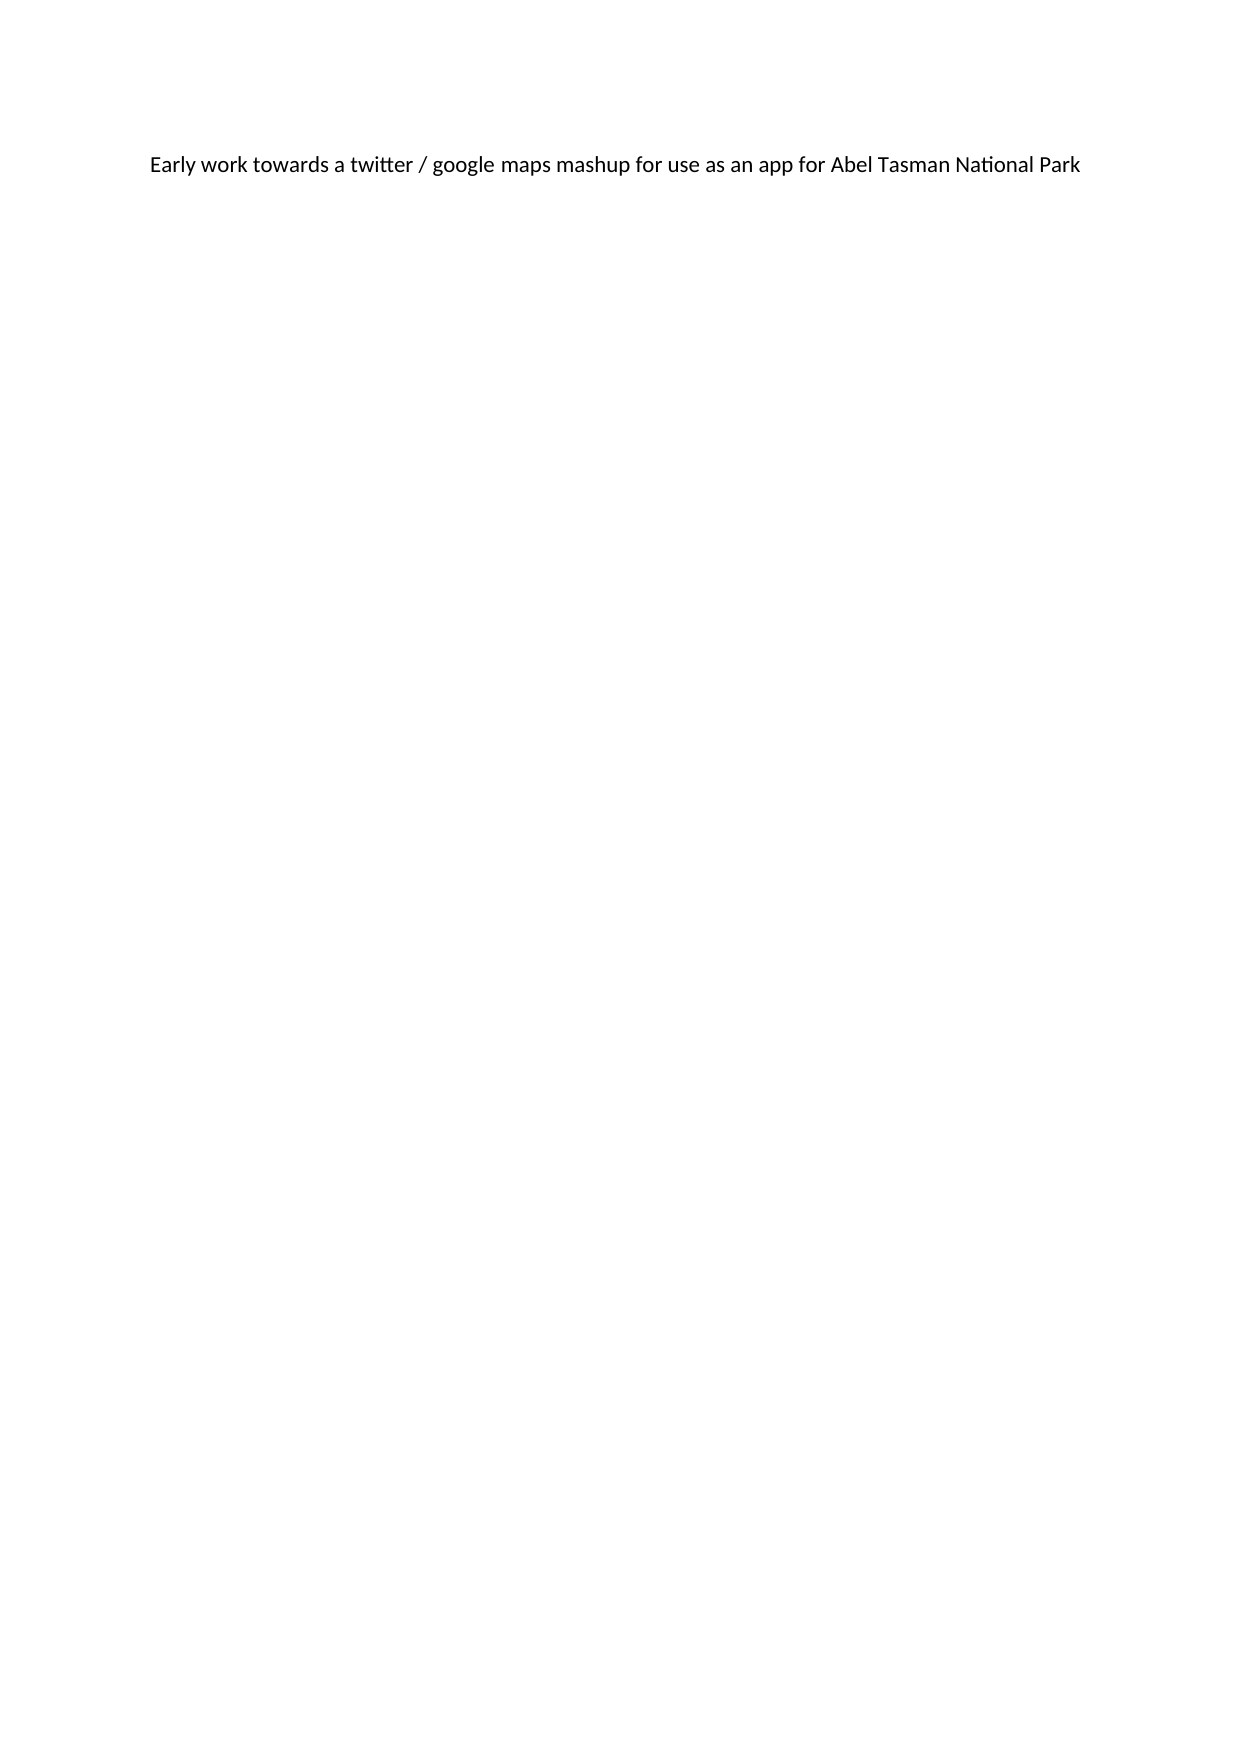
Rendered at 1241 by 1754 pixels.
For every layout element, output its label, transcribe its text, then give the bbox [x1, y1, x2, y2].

text Early work towards a twitter / google maps mashup for use as an app for Abel Tasman National Park [150, 150, 1090, 178]
